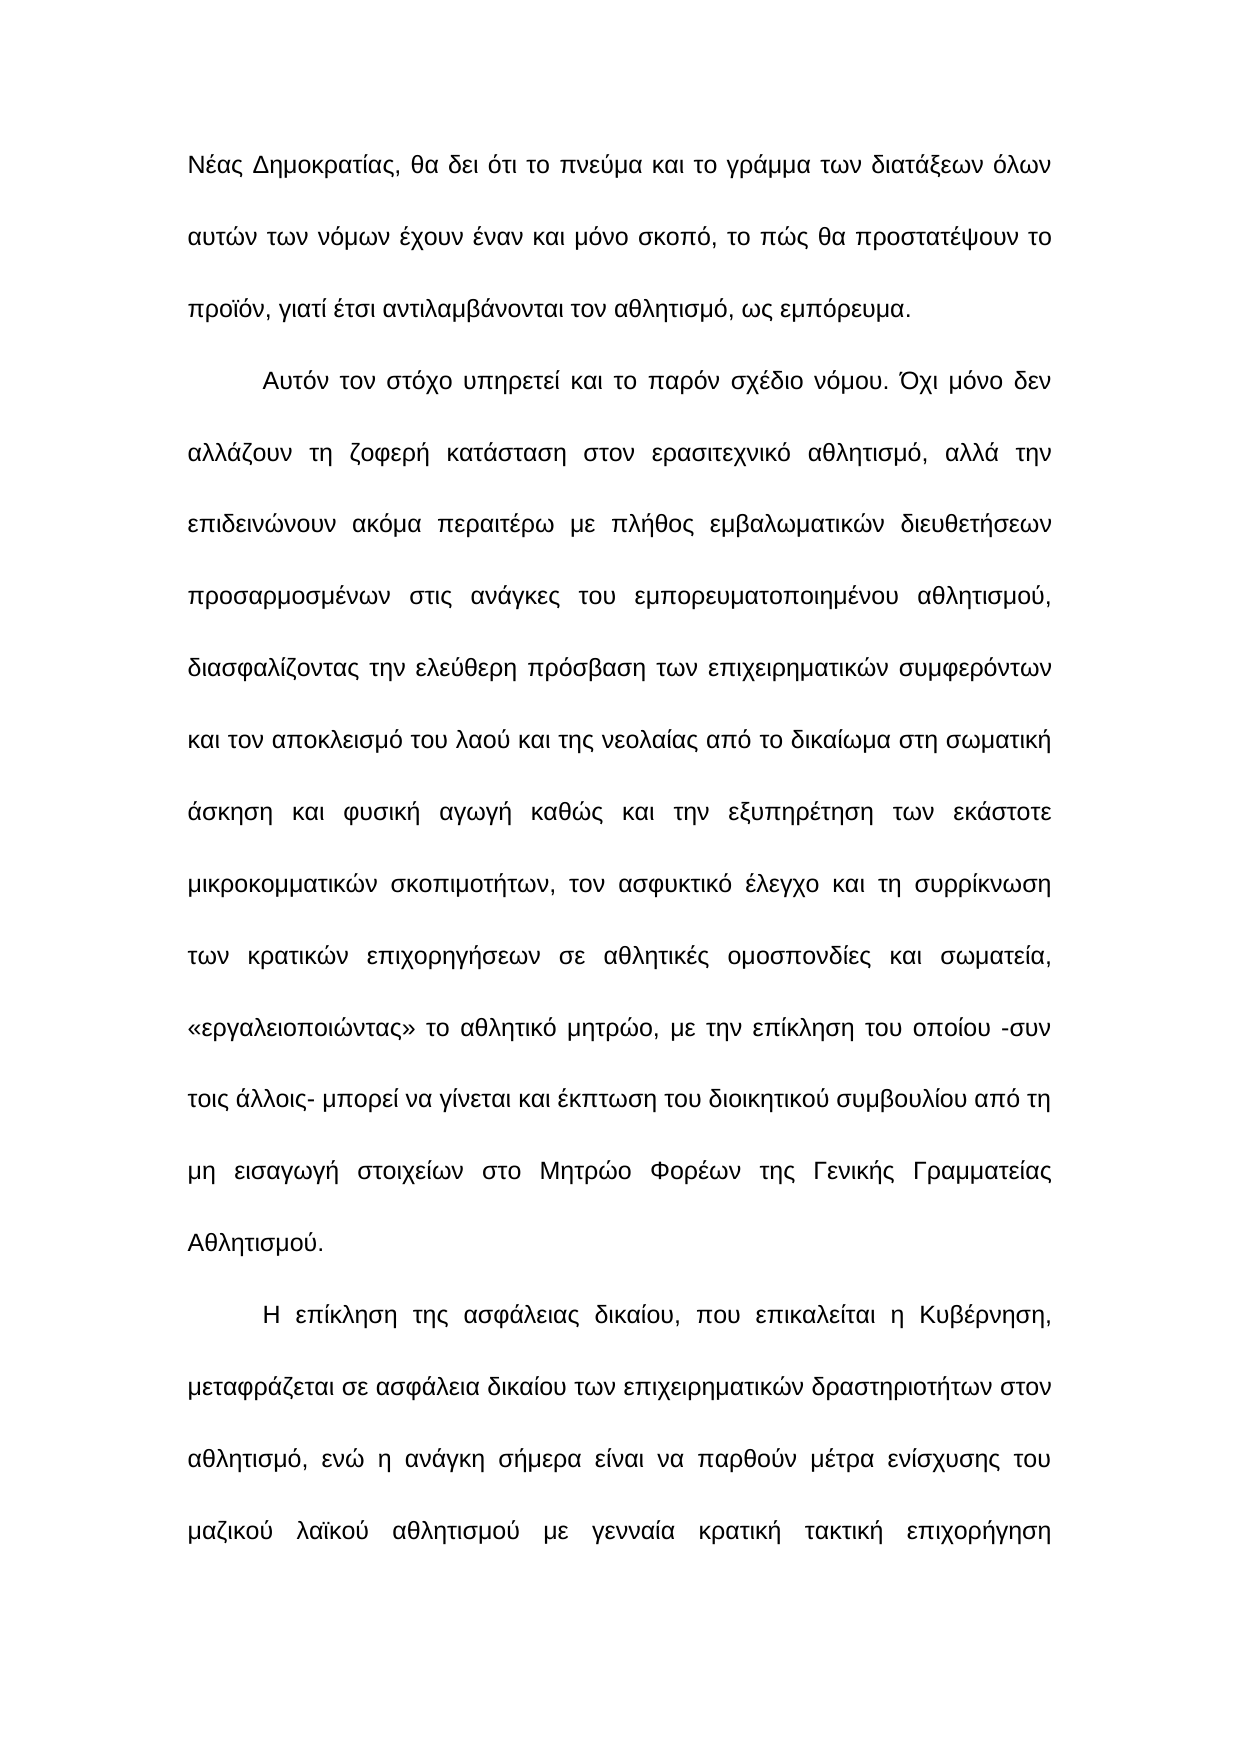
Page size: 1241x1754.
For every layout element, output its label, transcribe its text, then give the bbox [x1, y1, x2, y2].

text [187, 150, 1053, 322]
text Αυτόν τον στόχο υπηρετεί και το παρόν σχέδιο νόμου. Όχι μόνο δεν αλλάζουν τη ζοφερή κατάσταση στον ερασιτεχνικό αθλητισμό, αλλά την επιδεινώνουν ακόμα περαιτέρω με πλήθος εμβαλωματικών διευθετήσεων προσαρμοσμένων στις ανάγκες του εμπορευματοποιημένου αθλητισμού, διασφαλίζοντας την ελεύθερη πρόσβαση των επιχειρηματικών συμφερόντων και τον αποκλεισμό του λαού και της νεολαίας από το δικαίωμα στη σωματική άσκηση και φυσική αγωγή καθώς και την εξυπηρέτηση των εκάστοτε μικροκομματικών σκοπιμοτήτων, τον ασφυκτικό έλεγχο και τη συρρίκνωση των κρατικών επιχορηγήσεων σε αθλητικές ομοσπονδίες και σωματεία, «εργαλειοποιώντας» το αθλητικό μητρώο, με την επίκληση του οποίου -συν τοις άλλοις- μπορεί να γίνεται και έκπτωση του διοικητικού συμβουλίου από τη μη εισαγωγή στοιχείων στο Μητρώο Φορέων της Γενικής Γραμματείας Αθλητισμού. [187, 366, 1053, 1257]
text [187, 1300, 1053, 1544]
